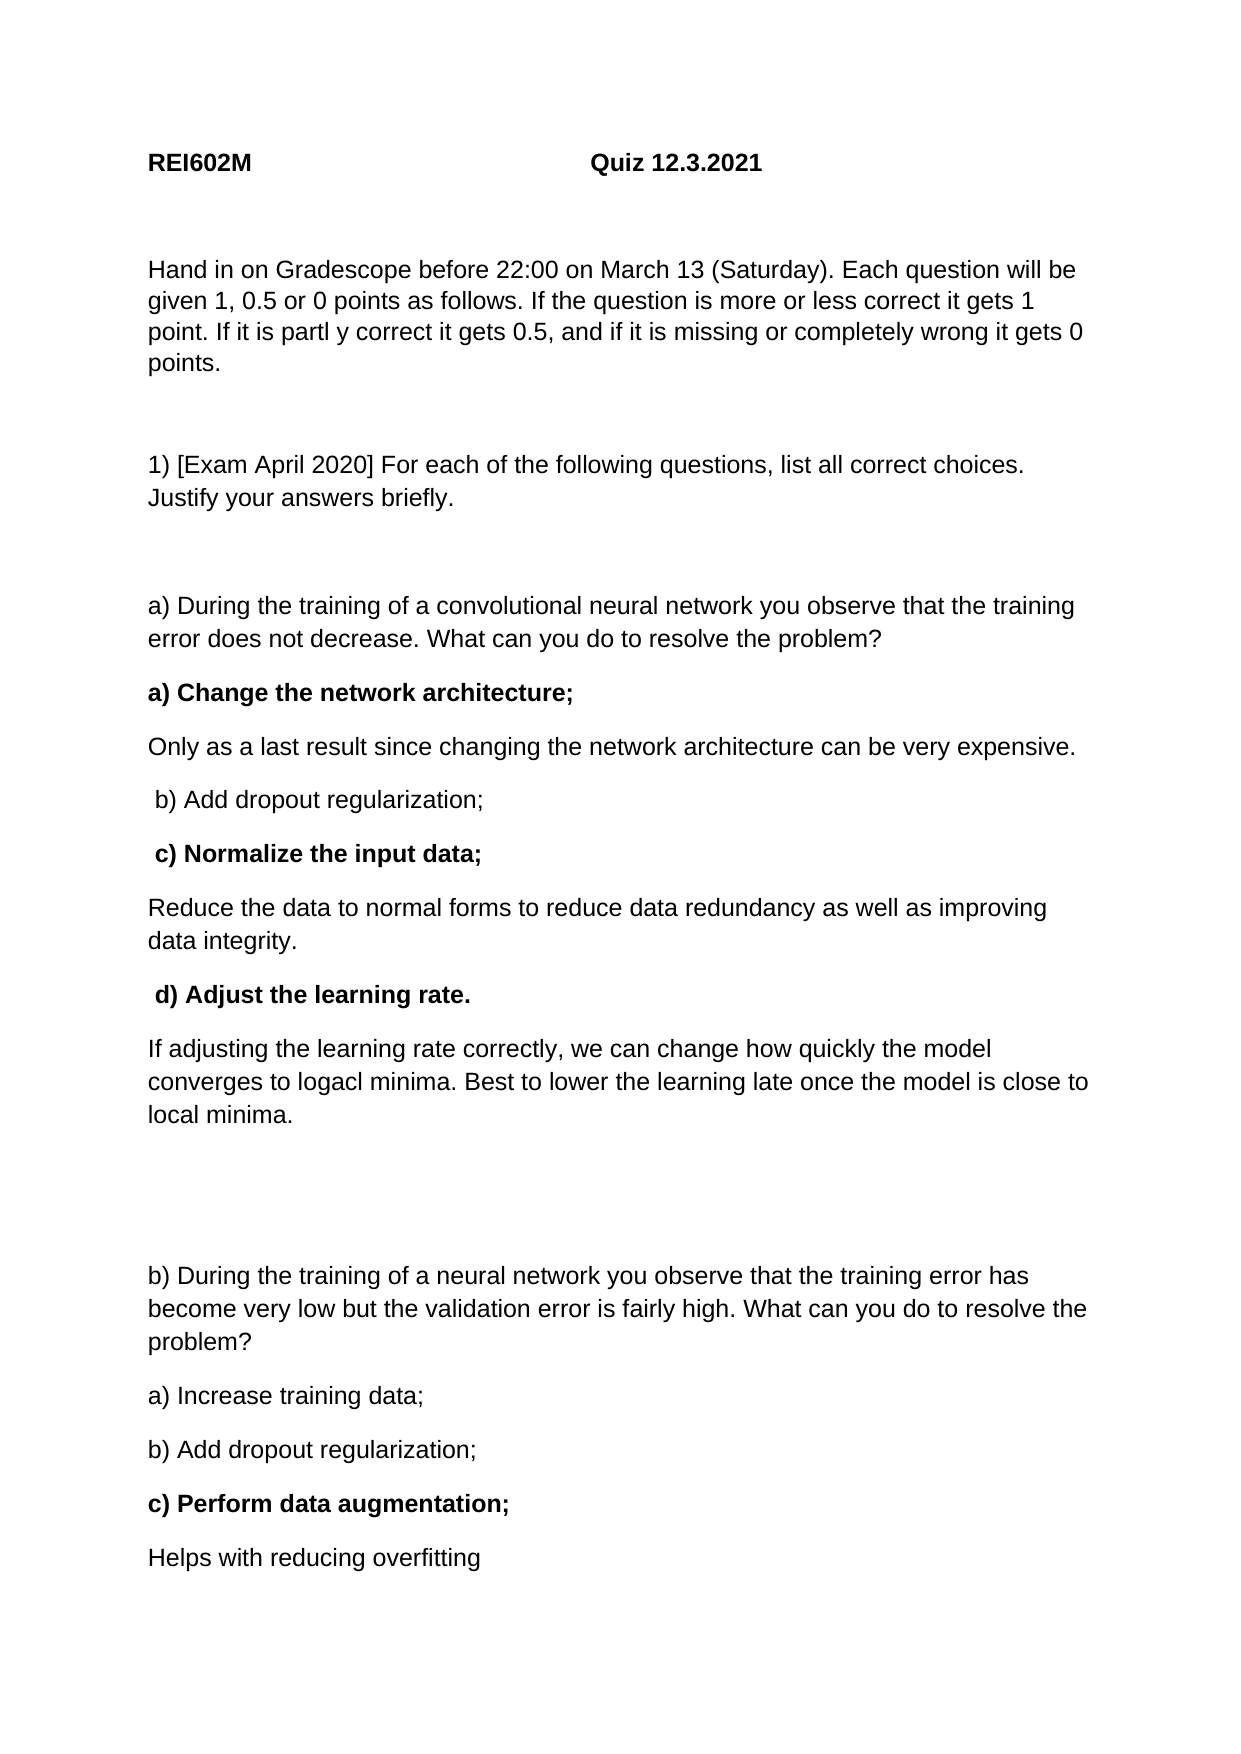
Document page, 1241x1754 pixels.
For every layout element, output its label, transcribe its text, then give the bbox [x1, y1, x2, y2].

text Only as a last result since changing the network architecture can be very expensive. [148, 731, 1093, 760]
text d) Adjust the learning rate. [148, 980, 1093, 1009]
text a) Change the network architecture; [148, 678, 1093, 706]
text b) Add dropout regularization; [148, 785, 1093, 814]
text b) During the training of a neural network you observe that the training error has become very low but the validation error is fairly high. What can you do to resolve the problem? [148, 1261, 1093, 1356]
text Hand in on Gradescope before 22:00 on March 13 (Saturday). Each question will be given 1, 0.5 or 0 points as follows. If the question is more or less correct it gets 1 point. If it is partl y correct it gets 0.5, and if it is missing or completely wrong it gets 0 points. [148, 255, 1093, 377]
text Reduce the data to normal forms to reduce data redundancy as well as improving data integrity. [148, 893, 1093, 955]
text c) Perform data augmentation; [148, 1489, 1093, 1518]
text 1) [Exam April 2020] For each of the following questions, list all correct choices. Justify your answers briefly. [148, 450, 1093, 512]
text a) Increase training data; [148, 1381, 1093, 1410]
text REI602M Quiz 12.3.2021 [148, 148, 1093, 176]
text a) During the training of a convolutional neural network you observe that the training error does not decrease. What can you do to resolve the problem? [148, 591, 1093, 652]
text If adjusting the learning rate correctly, we can change how quickly the model converges to logacl minima. Best to lower the learning late once the model is close to local minima. [148, 1034, 1093, 1128]
text b) Add dropout regularization; [148, 1435, 1093, 1464]
text c) Normalize the input data; [148, 839, 1093, 868]
text Helps with reducing overfitting [148, 1543, 1093, 1572]
